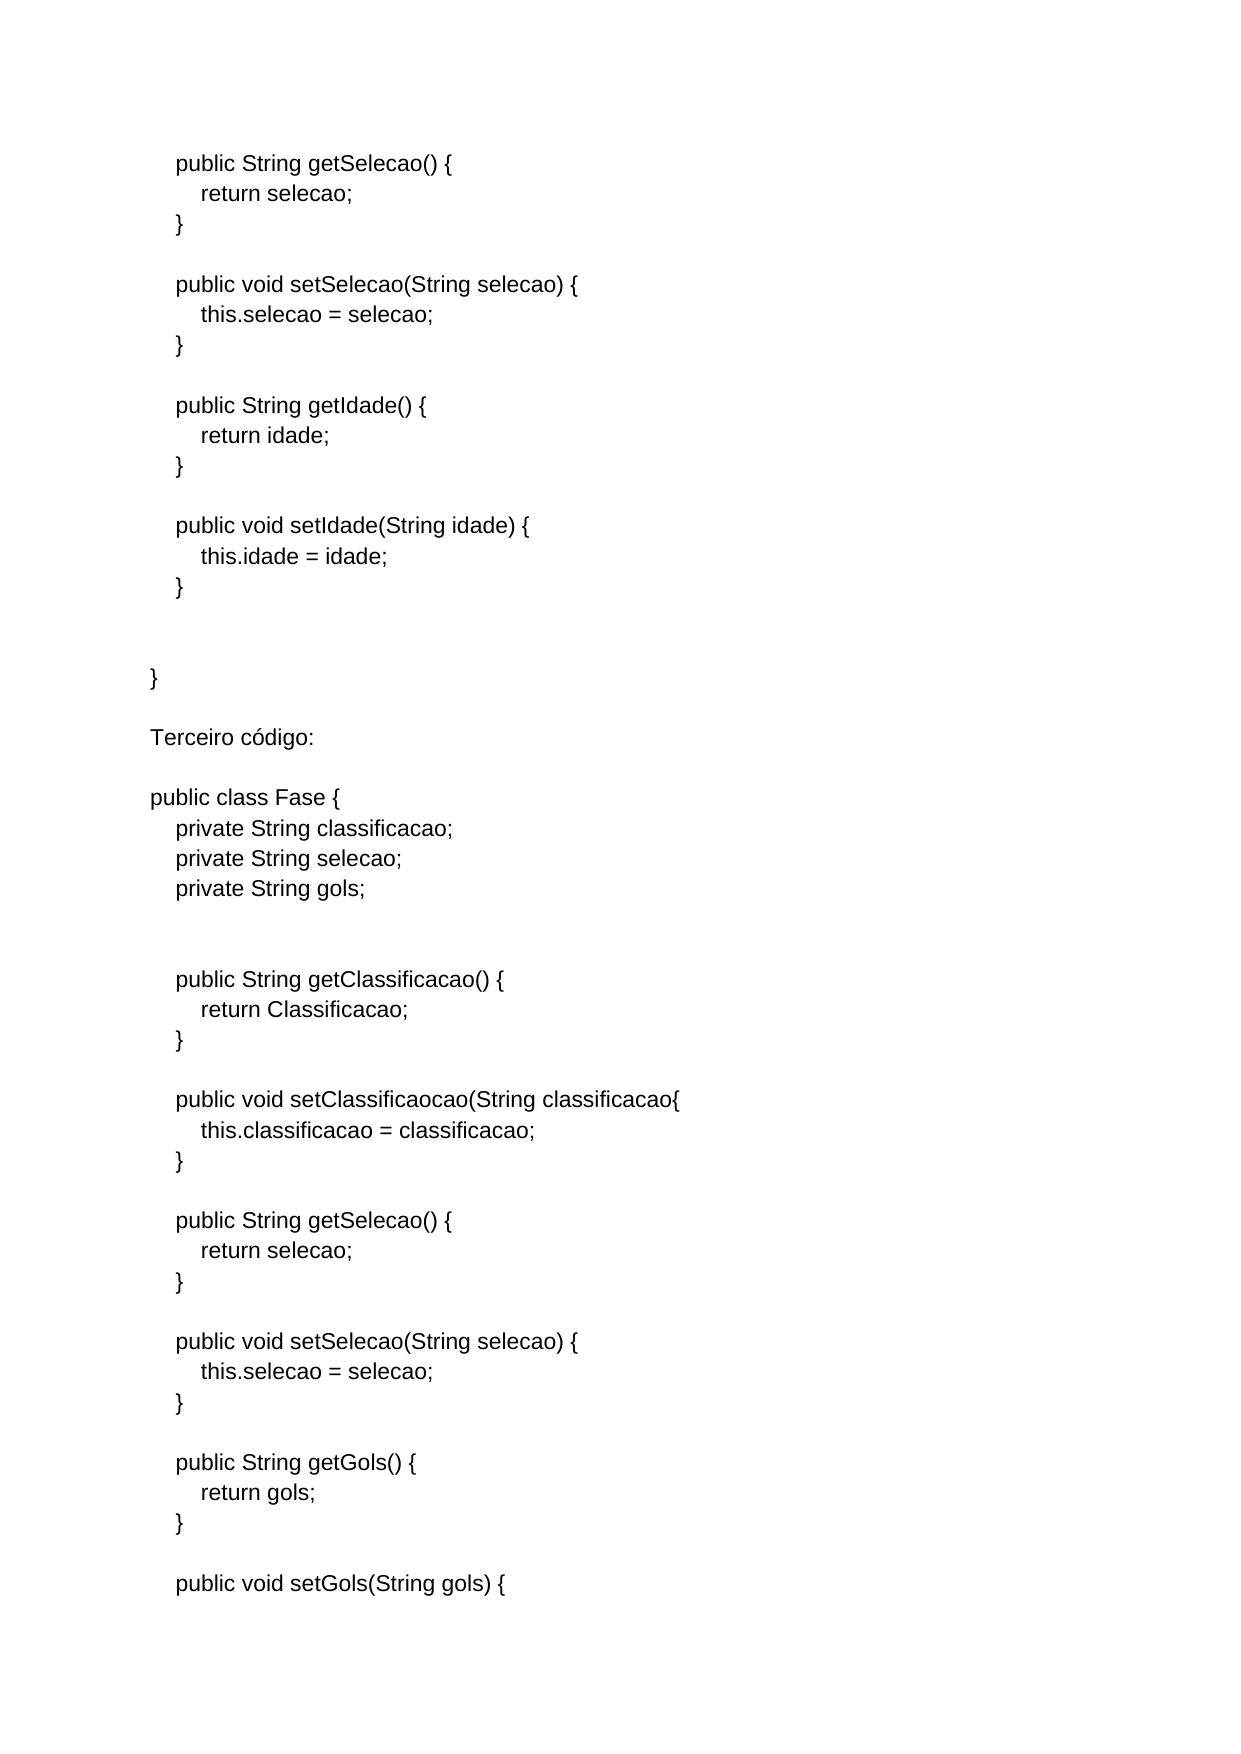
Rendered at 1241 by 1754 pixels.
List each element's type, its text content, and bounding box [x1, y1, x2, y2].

text } [150, 1388, 1090, 1415]
text return Classificacao; [150, 996, 1090, 1022]
text public void setClassificaocao(String classificacao{ [150, 1086, 1090, 1113]
text public String getSelecao() { [150, 1207, 1090, 1234]
text public void setSelecao(String selecao) { [150, 271, 1090, 297]
text } [150, 210, 1090, 237]
text Terceiro código: [150, 724, 1090, 750]
text } [150, 1509, 1090, 1536]
text public void setGols(String gols) { [150, 1570, 1090, 1596]
text return selecao; [150, 180, 1090, 207]
text } [150, 1147, 1090, 1173]
text public String getIdade() { [150, 392, 1090, 418]
text } [150, 663, 1090, 690]
text public String getSelecao() { [150, 150, 1090, 176]
text } [150, 1026, 1090, 1052]
text return selecao; [150, 1237, 1090, 1264]
text public String getGols() { [150, 1449, 1090, 1475]
text } [150, 452, 1090, 478]
text } [150, 573, 1090, 599]
text private String classificacao; [150, 814, 1090, 841]
text this.selecao = selecao; [150, 1358, 1090, 1385]
text public String getClassificacao() { [150, 966, 1090, 992]
text this.selecao = selecao; [150, 301, 1090, 327]
text } [150, 331, 1090, 358]
text private String selecao; [150, 845, 1090, 871]
text public void setIdade(String idade) { [150, 512, 1090, 539]
text return gols; [150, 1479, 1090, 1506]
text this.idade = idade; [150, 543, 1090, 569]
text this.classificacao = classificacao; [150, 1117, 1090, 1143]
text public void setSelecao(String selecao) { [150, 1328, 1090, 1354]
text private String gols; [150, 875, 1090, 901]
text } [150, 1268, 1090, 1294]
text return idade; [150, 422, 1090, 448]
text public class Fase { [150, 784, 1090, 811]
